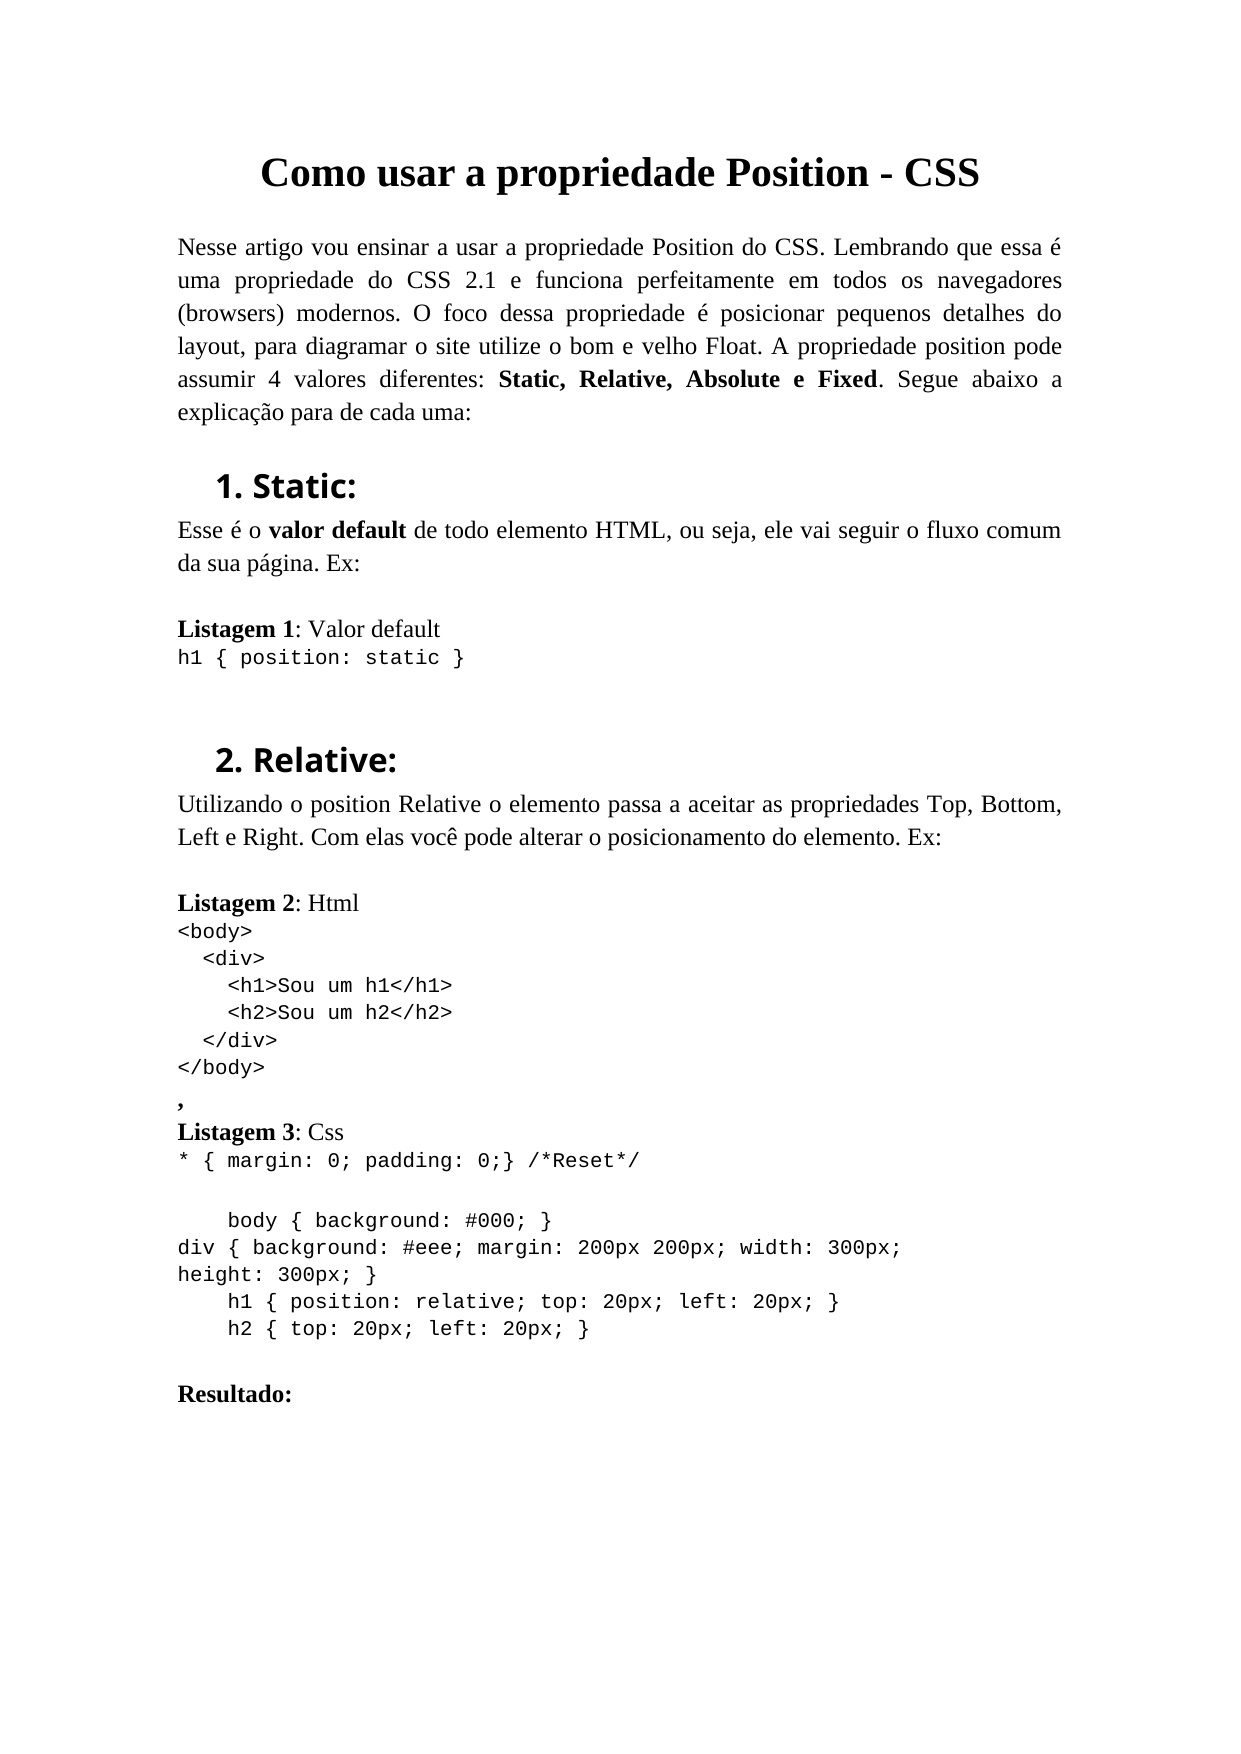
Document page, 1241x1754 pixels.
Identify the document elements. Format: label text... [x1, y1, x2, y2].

text Listagem 1: Valor default [177, 614, 1063, 643]
table_header * { margin: 0; padding: 0;} /*Reset*/ body { background: #000; } div { background: #eee; margin: 200px 200px; width: 300px; height: 300px; } h1 { position: relative; top: 20px; left: 20px; } h2 { top: 20px; left: 20px; } [177, 1150, 902, 1346]
text Como usar a propriedade Position - CSS [177, 148, 1063, 196]
text Esse é o valor default de todo elemento HTML, ou seja, ele vai seguir o fluxo comum da sua página. Ex: [177, 515, 1063, 577]
text , [177, 1084, 1063, 1113]
list Static: [215, 463, 1063, 508]
list Relative: [215, 737, 1063, 782]
text Utilizando o position Relative o elemento passa a aceitar as propriedades Top, Bottom, Left e Right. Com elas você pode alterar o posicionamento do elemento. Ex: [177, 789, 1063, 851]
text Listagem 3: Css [177, 1117, 1063, 1146]
text Listagem 2: Html [177, 888, 1063, 917]
text Nesse artigo vou ensinar a usar a propriedade Position do CSS. Lembrando que essa é uma propriedade do CSS 2.1 e funciona perfeitamente em todos os navegadores (browsers) modernos. O foco dessa propriedade é posicionar pequenos detalhes do layout, para diagramar o site utilize o bom e velho Float. A propriedade position pode assumir 4 valores diferentes: Static, Relative, Absolute e Fixed. Segue abaixo a explicação para de cada uma: [177, 232, 1063, 426]
text Resultado: [177, 1379, 1063, 1408]
table_header <body> <div> <h1>Sou um h1</h1> <h2>Sou um h2</h2> </div> </body> [177, 921, 452, 1084]
table_header h1 { position: static } [177, 647, 465, 674]
